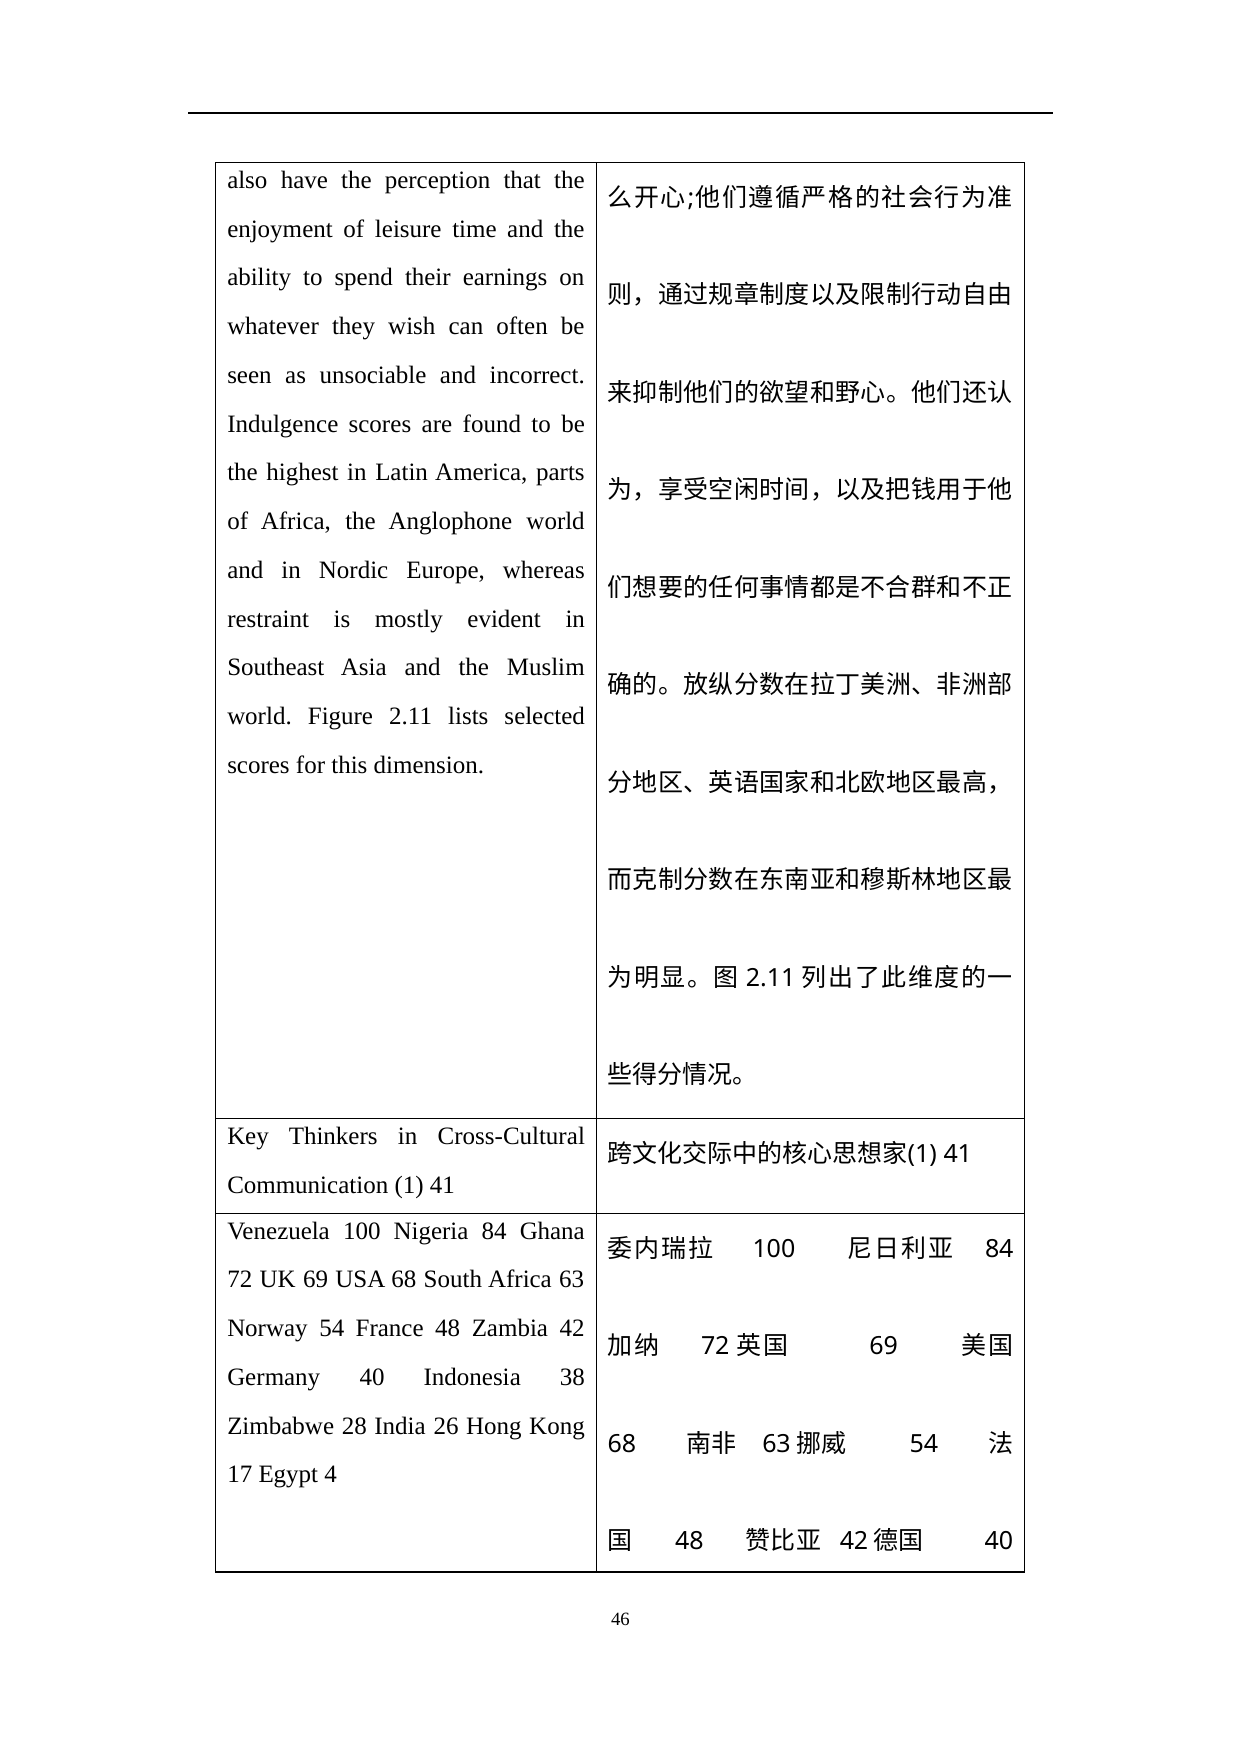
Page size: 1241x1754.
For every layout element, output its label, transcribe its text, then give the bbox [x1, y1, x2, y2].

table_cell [597, 1214, 1024, 1571]
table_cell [216, 1214, 596, 1571]
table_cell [216, 163, 596, 1118]
table_cell 跨文化交际中的核心思想家(1) 41 [597, 1119, 1024, 1213]
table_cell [597, 163, 1024, 1118]
table_cell Key Thinkers in Cross-Cultural Communication (1) 41 [216, 1119, 596, 1213]
